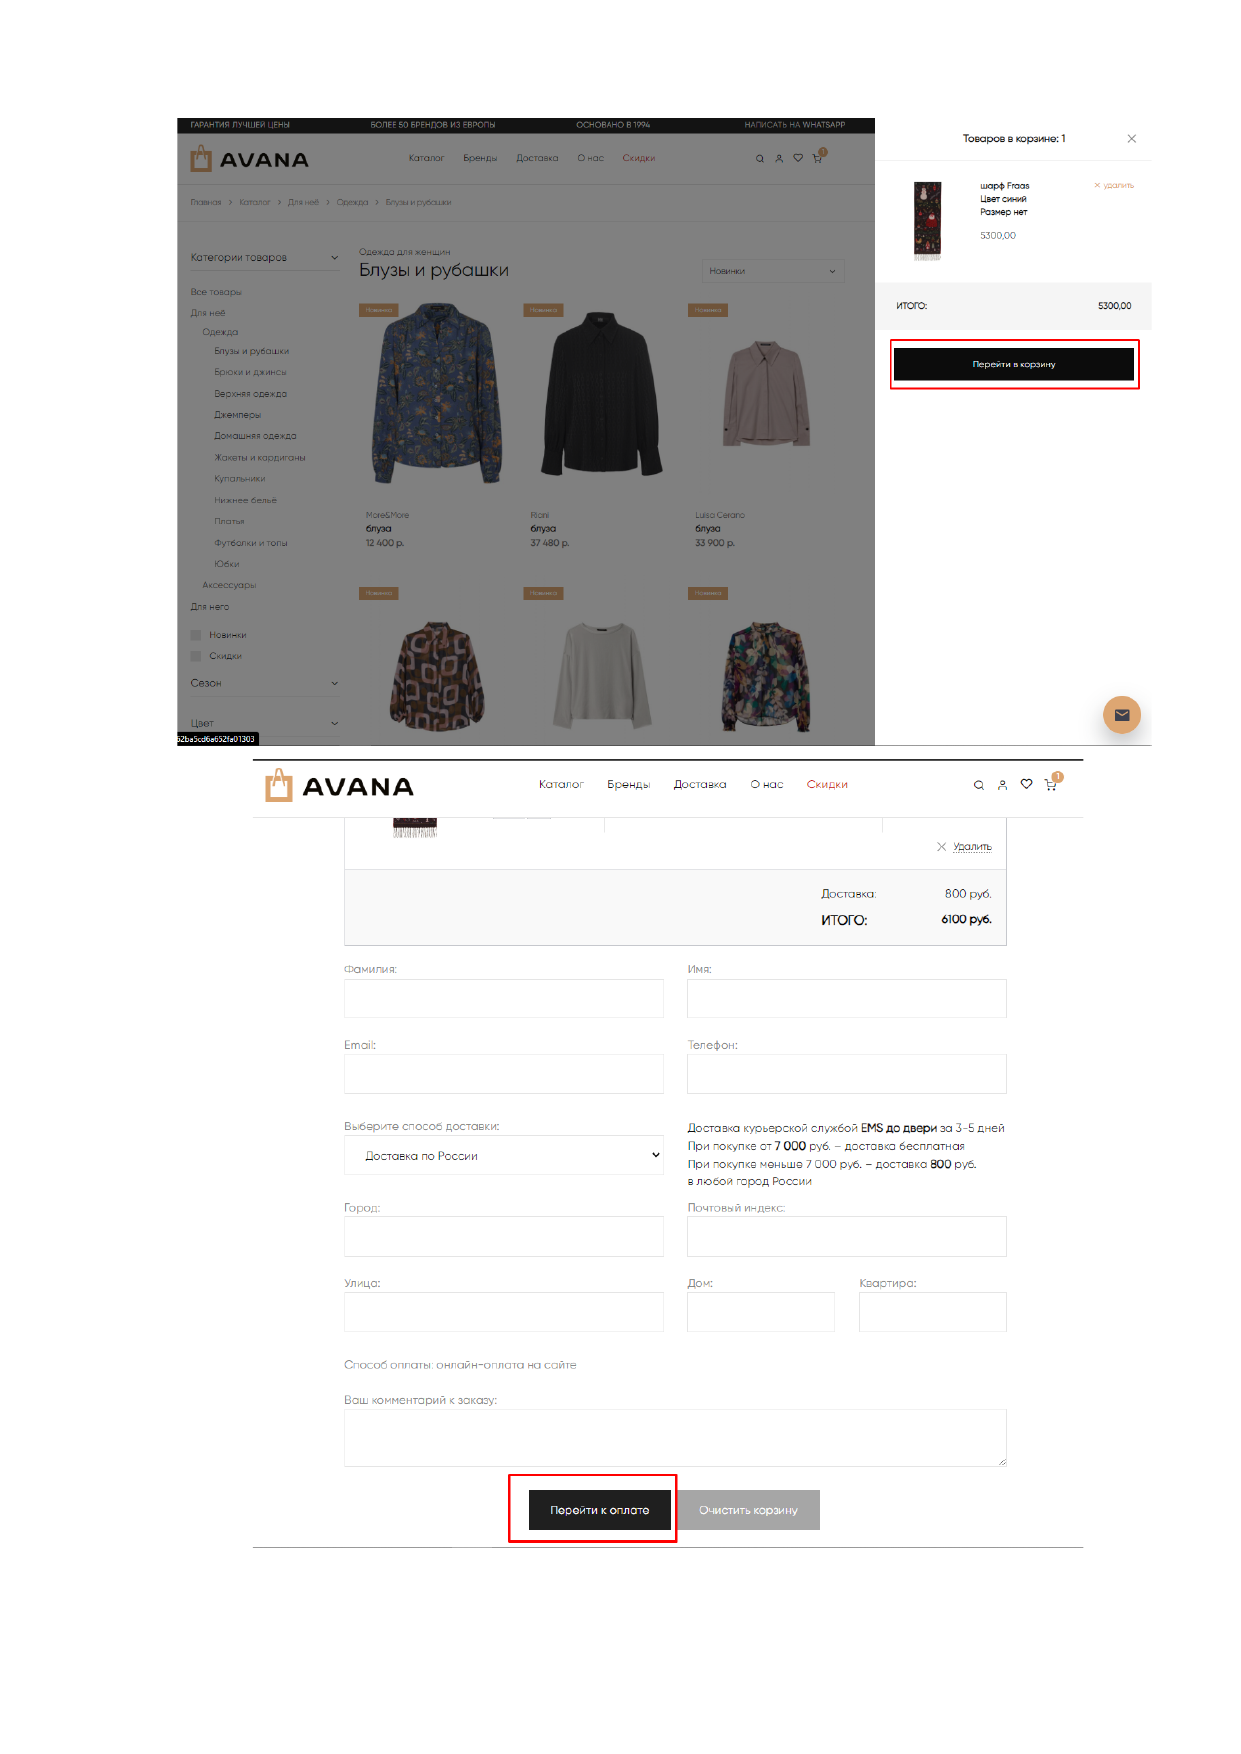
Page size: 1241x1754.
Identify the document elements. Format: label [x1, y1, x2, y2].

picture [177, 118, 1152, 746]
picture [252, 759, 1084, 1548]
